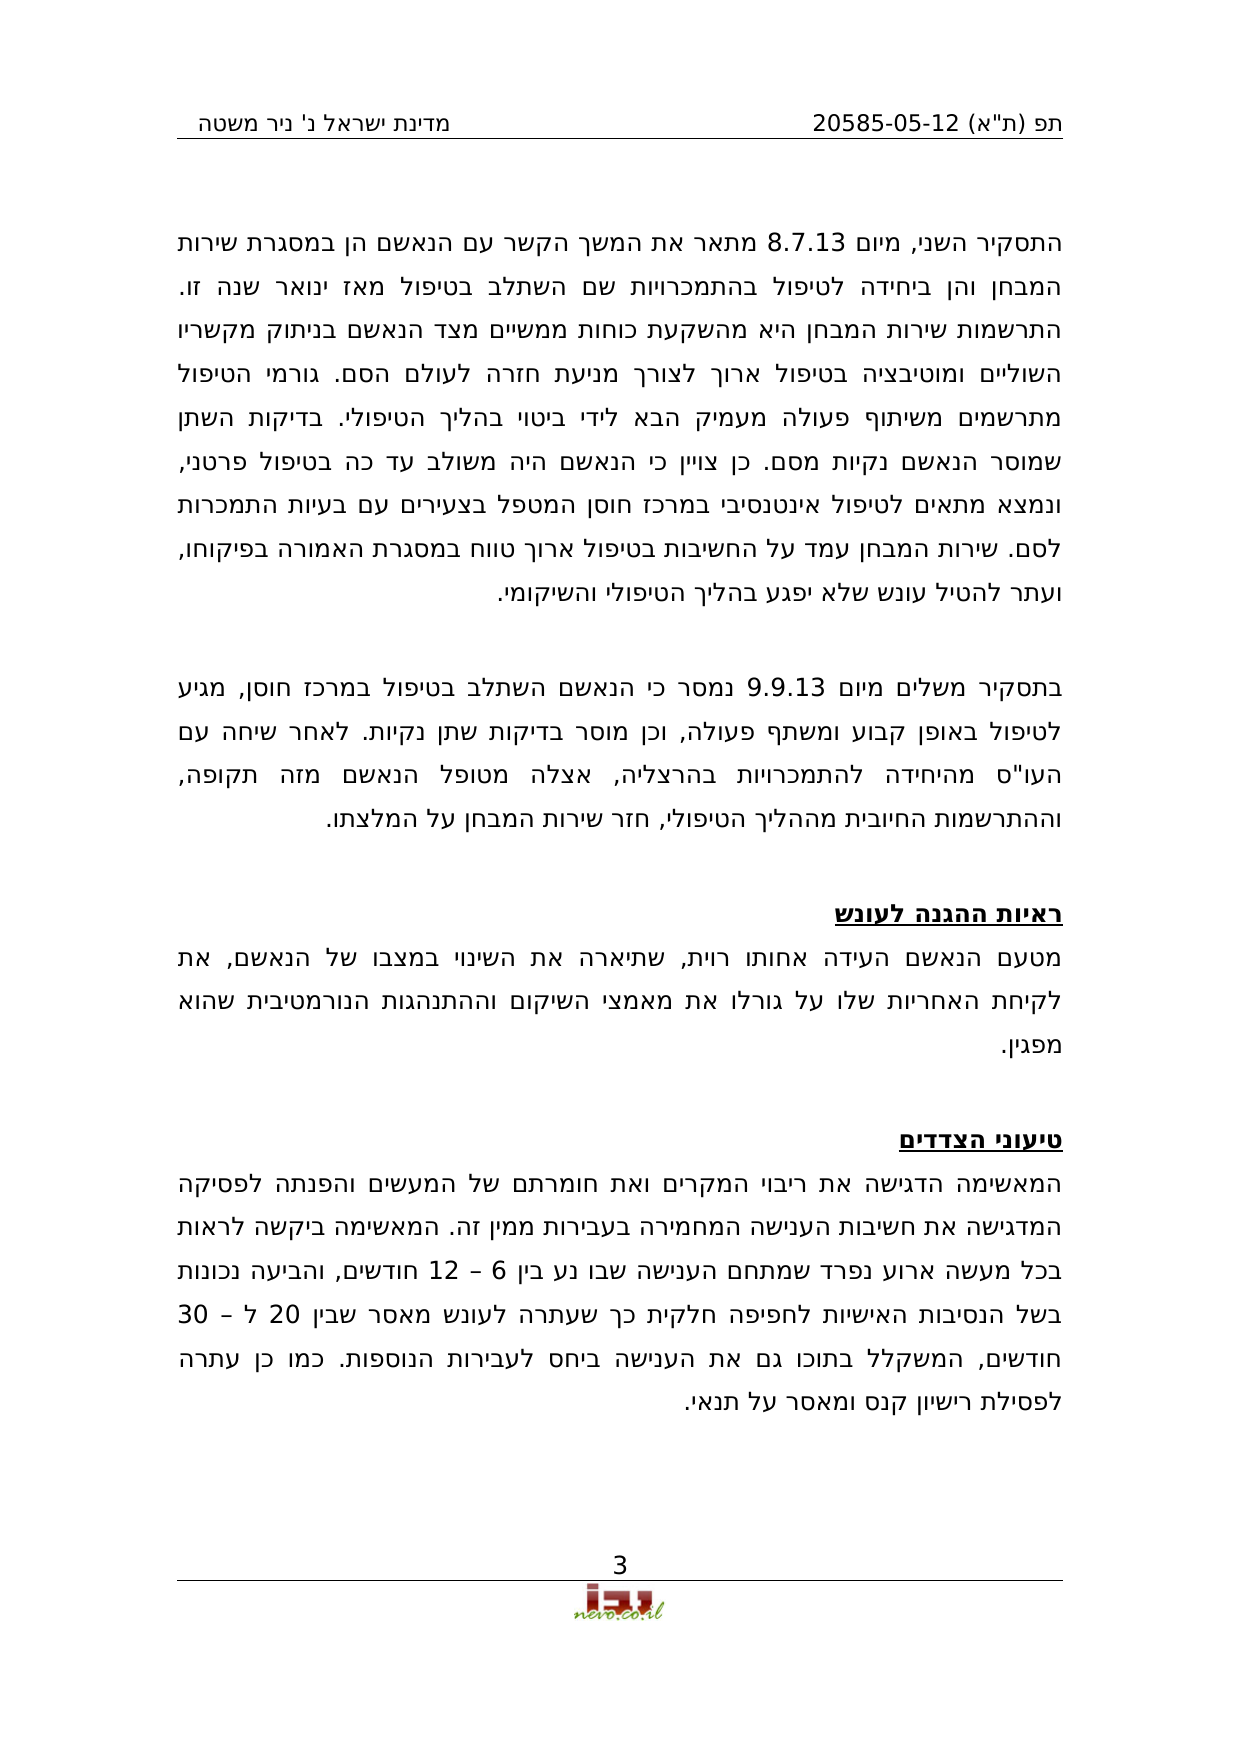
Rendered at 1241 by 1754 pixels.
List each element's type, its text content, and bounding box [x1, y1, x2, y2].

picture [574, 1583, 666, 1621]
text מטעם הנאשם העידה אחותו רוית, שתיארה את השינוי במצבו של הנאשם, את לקיחת האחריות שלו על גורלו את מאמצי השיקום וההתנהגות הנורמטיבית שהוא מפגין. [177, 943, 1063, 1059]
text המאשימה הדגישה את ריבוי המקרים ואת חומרתם של המעשים והפנתה לפסיקה המדגישה את חשיבות הענישה המחמירה בעבירות ממין זה. המאשימה ביקשה לראות בכל מעשה ארוע נפרד שמתחם הענישה שבו נע בין 6 – 12 חודשים, והביעה נכונות בשל הנסיבות האישיות לחפיפה חלקית כך שעתרה לעונש מאסר שבין 20 ל – 30 חודשים, המשקלל בתוכו גם את הענישה ביחס לעבירות הנוספות. כמו כן עתרה לפסילת רישיון קנס ומאסר על תנאי. [177, 1169, 1063, 1417]
text טיעוני הצדדים [177, 1125, 1063, 1154]
text בתסקיר משלים מיום 9.9.13 נמסר כי הנאשם השתלב בטיפול במרכז חוסן, מגיע לטיפול באופן קבוע ומשתף פעולה, וכן מוסר בדיקות שתן נקיות. לאחר שיחה עם העו"ס מהיחידה להתמכרויות בהרצליה, אצלה מטופל הנאשם מזה תקופה, וההתרשמות החיובית מההליך הטיפולי, חזר שירות המבחן על המלצתו. [177, 673, 1063, 833]
text התסקיר השני, מיום 8.7.13 מתאר את המשך הקשר עם הנאשם הן במסגרת שירות המבחן והן ביחידה לטיפול בהתמכרויות שם השתלב בטיפול מאז ינואר שנה זו. התרשמות שירות המבחן היא מהשקעת כוחות ממשיים מצד הנאשם בניתוק מקשריו השוליים ומוטיבציה בטיפול ארוך לצורך מניעת חזרה לעולם הסם. גורמי הטיפול מתרשמים משיתוף פעולה מעמיק הבא לידי ביטוי בהליך הטיפולי. בדיקות השתן שמוסר הנאשם נקיות מסם. כן צויין כי הנאשם היה משולב עד כה בטיפול פרטני, ונמצא מתאים לטיפול אינטנסיבי במרכז חוסן המטפל בצעירים עם בעיות התמכרות לסם. שירות המבחן עמד על החשיבות בטיפול ארוך טווח במסגרת האמורה בפיקוחו, ועתר להטיל עונש שלא יפגע בהליך הטיפולי והשיקומי. [177, 228, 1063, 607]
text ראיות ההגנה לעונש [177, 899, 1063, 928]
